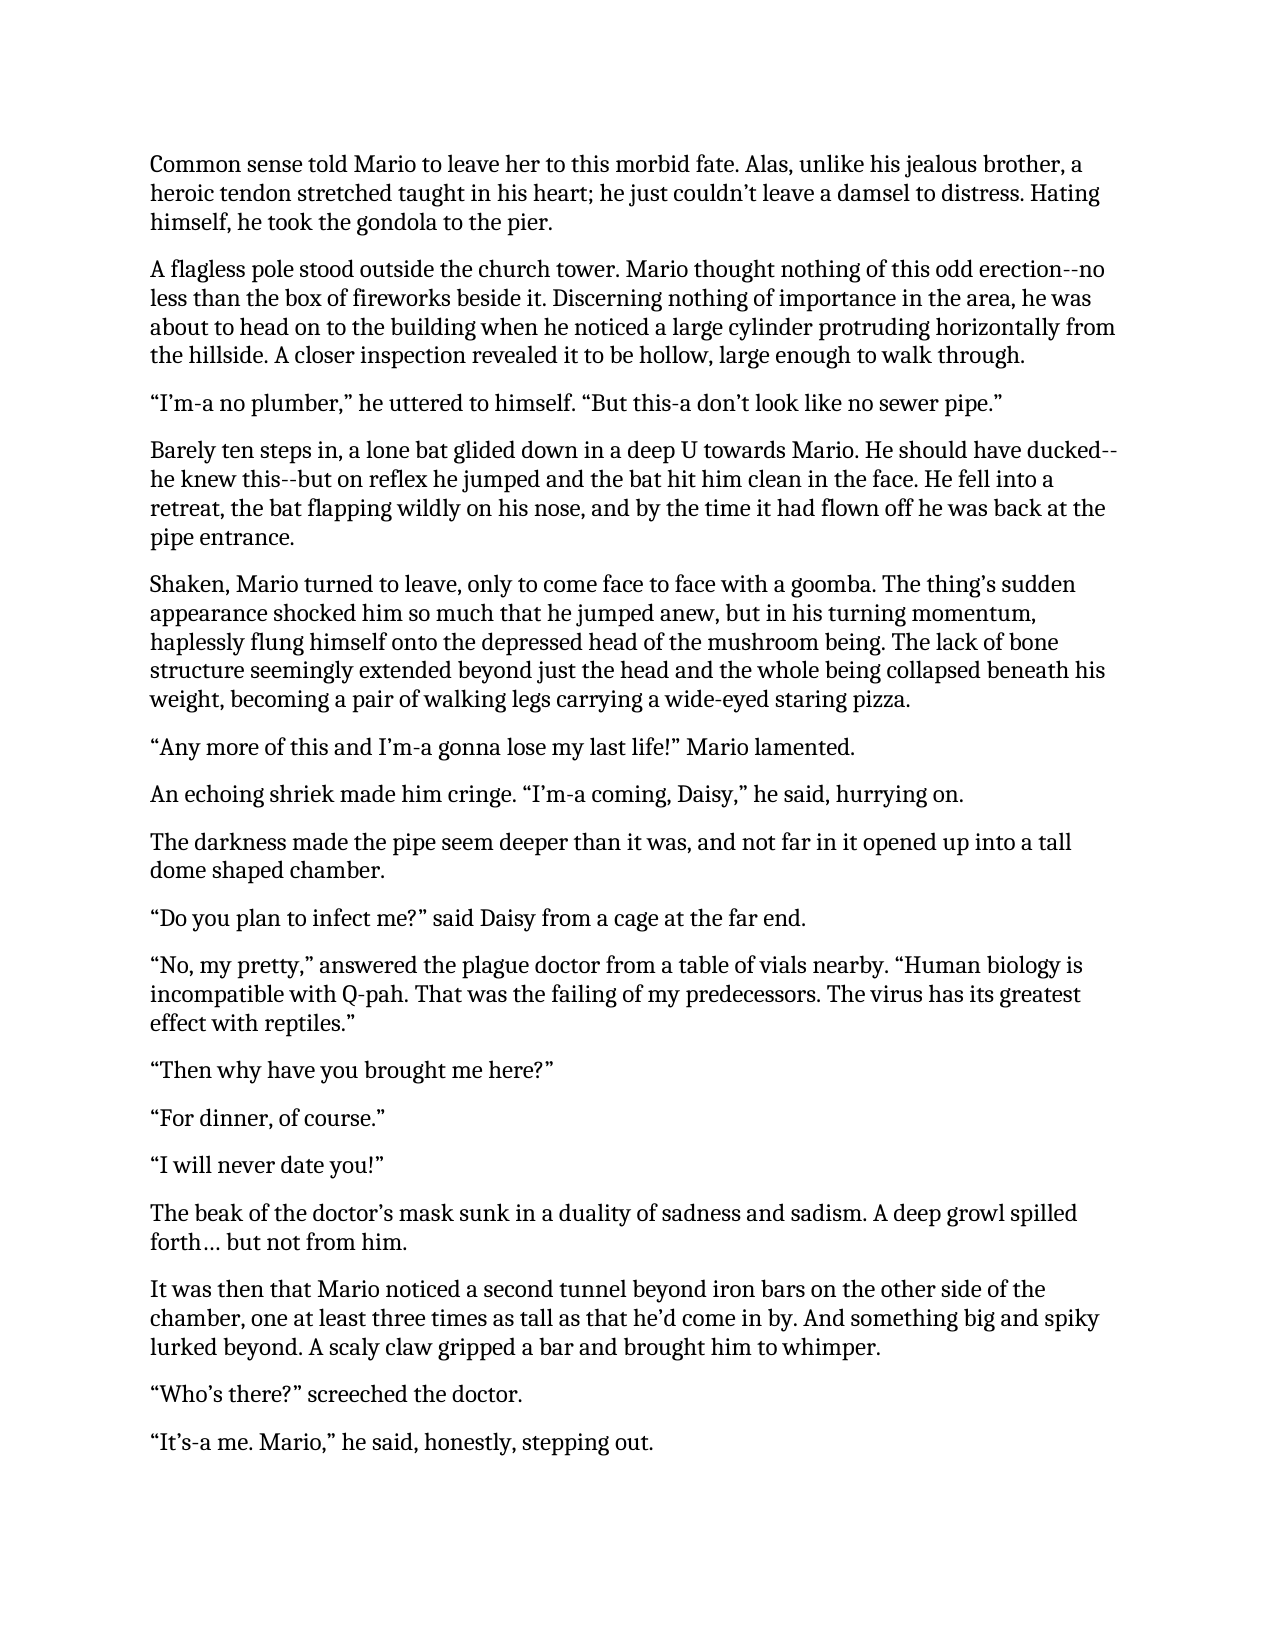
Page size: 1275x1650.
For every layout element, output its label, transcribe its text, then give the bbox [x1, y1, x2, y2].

text The darkness made the pipe seem deeper than it was, and not far in it opened up into a tall dome shaped chamber. [150, 827, 1125, 885]
text It was then that Mario noticed a second tunnel beyond iron bars on the other side of the chamber, one at least three times as tall as that he’d come in by. And something big and spiky lurked beyond. A scaly claw gripped a bar and brought him to whimper. [150, 1275, 1125, 1361]
text “Who’s there?” screeched the doctor. [150, 1380, 1125, 1409]
text The beak of the doctor’s mask sunk in a duality of sadness and sadism. A deep growl spilled forth… but not from him. [150, 1199, 1125, 1256]
text “I’m-a no plumber,” he uttered to himself. “But this-a don’t look like no sewer pipe.” [150, 389, 1125, 417]
text “Do you plan to infect me?” said Daisy from a cage at the far end. [150, 904, 1125, 932]
text Shaken, Mario turned to leave, only to come face to face with a goomba. The thing’s sudden appearance shocked him so much that he jumped anew, but in his turning momentum, haplessly flung himself onto the depressed head of the mushroom being. The lack of bone structure seemingly extended beyond just the head and the whole being collapsed beneath his weight, becoming a pair of walking legs carrying a wide-eyed staring pizza. [150, 570, 1125, 714]
text Barely ten steps in, a lone bat glided down in a deep U towards Mario. He should have ducked--he knew this--but on reflex he jumped and the bat hit him clean in the face. He fell into a retreat, the bat flapping wildly on his nose, and by the time it had flown off he was back at the pipe entrance. [150, 436, 1125, 551]
text “Then why have you brought me here?” [150, 1056, 1125, 1085]
text An echoing shriek made him cringe. “I’m-a coming, Daisy,” he said, hurrying on. [150, 780, 1125, 809]
text A flagless pole stood outside the church tower. Mario thought nothing of this odd erection--no less than the box of fireworks beside it. Discerning nothing of importance in the area, he was about to head on to the building when he noticed a large cylinder protruding horizontally from the hillside. A closer inspection revealed it to be hollow, large enough to walk through. [150, 255, 1125, 370]
text “It’s-a me. Mario,” he said, honestly, stepping out. [150, 1427, 1125, 1456]
text “I will never date you!” [150, 1151, 1125, 1180]
text “Any more of this and I’m-a gonna lose my last life!” Mario lamented. [150, 732, 1125, 761]
text “For dinner, of course.” [150, 1104, 1125, 1132]
text “No, my pretty,” answered the plague doctor from a table of vials nearby. “Human biology is incompatible with Q-pah. That was the failing of my predecessors. The virus has its greatest effect with reptiles.” [150, 951, 1125, 1037]
text Common sense told Mario to leave her to this morbid fate. Alas, unlike his jealous brother, a heroic tendon stretched taught in his heart; he just couldn’t leave a damsel to distress. Hating himself, he took the gondola to the pier. [150, 150, 1125, 236]
